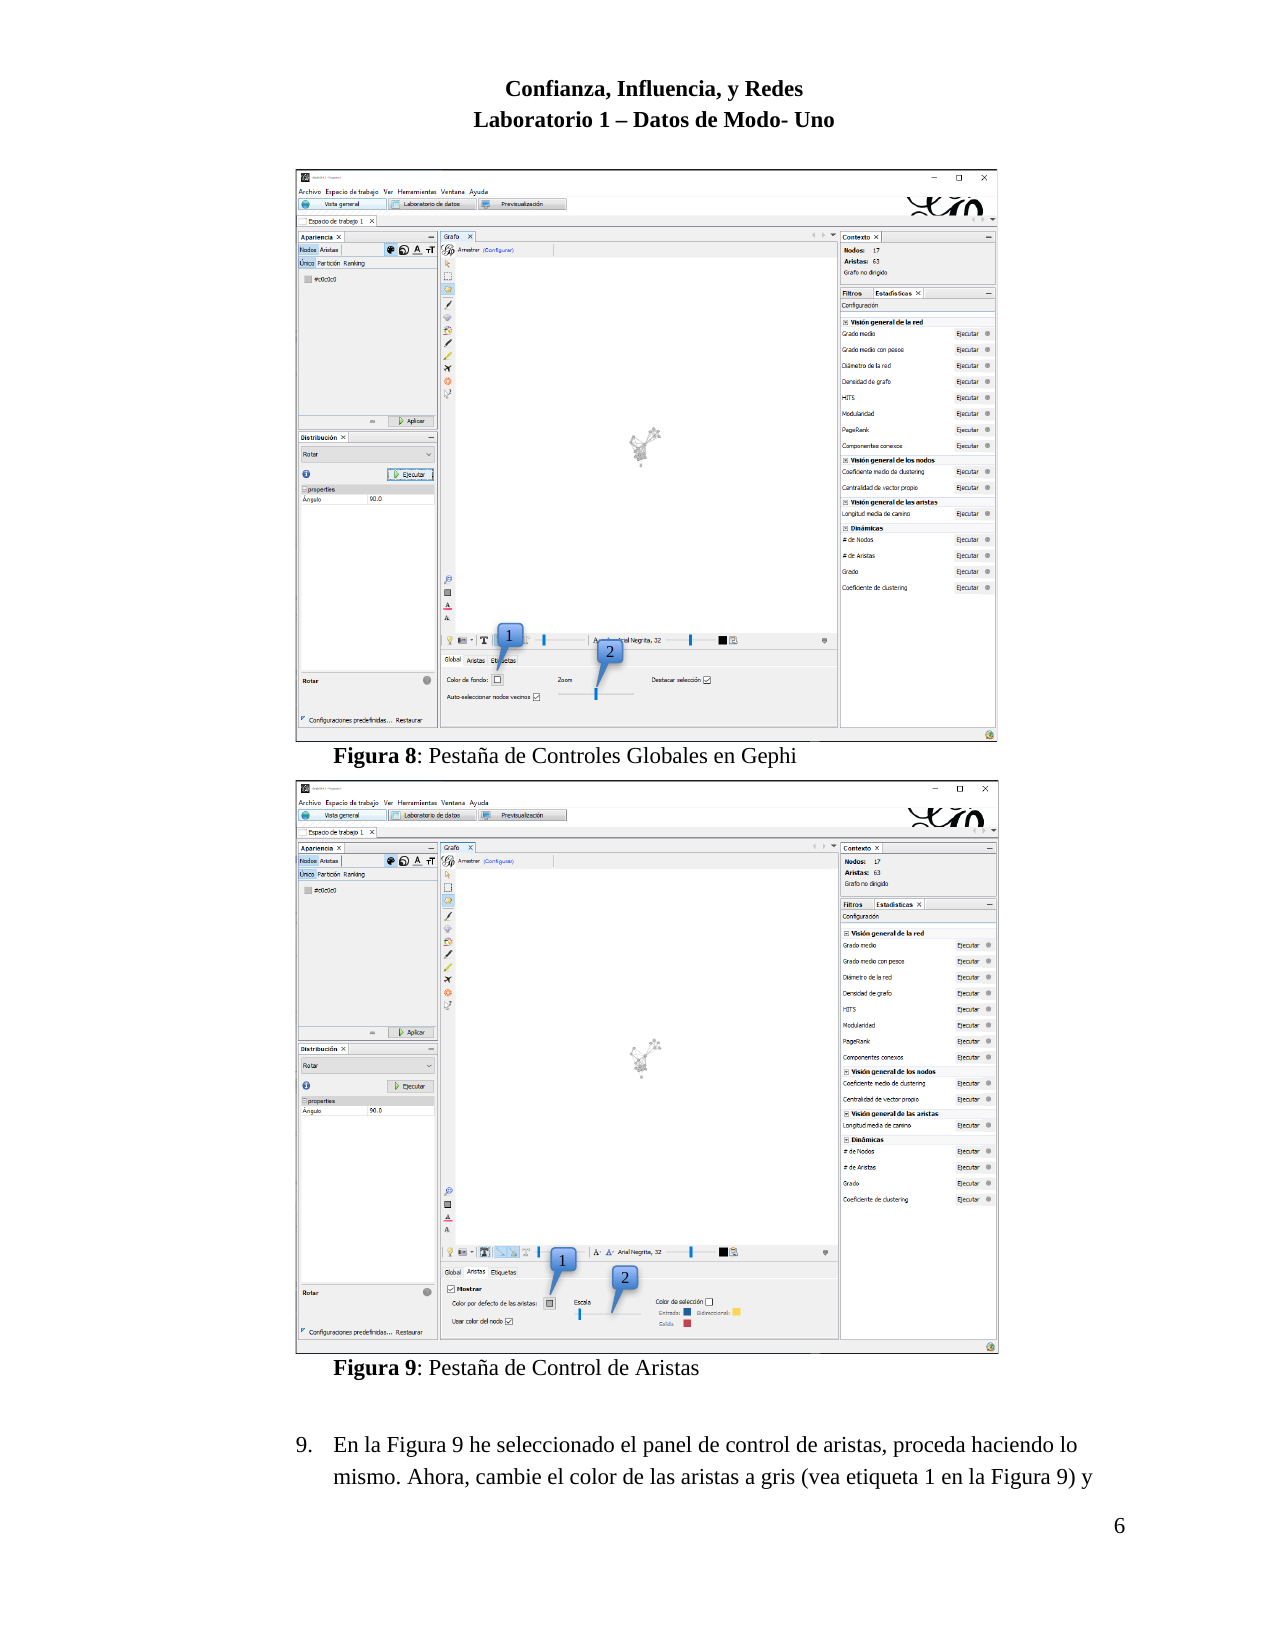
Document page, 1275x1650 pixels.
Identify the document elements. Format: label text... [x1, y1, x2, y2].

text Figura 9: Pestaña de Control de Aristas [333, 1354, 1125, 1380]
text Figura 8: Pestaña de Controles Globales en Gephi [333, 742, 1125, 768]
picture [295, 169, 998, 742]
picture [295, 780, 999, 1354]
